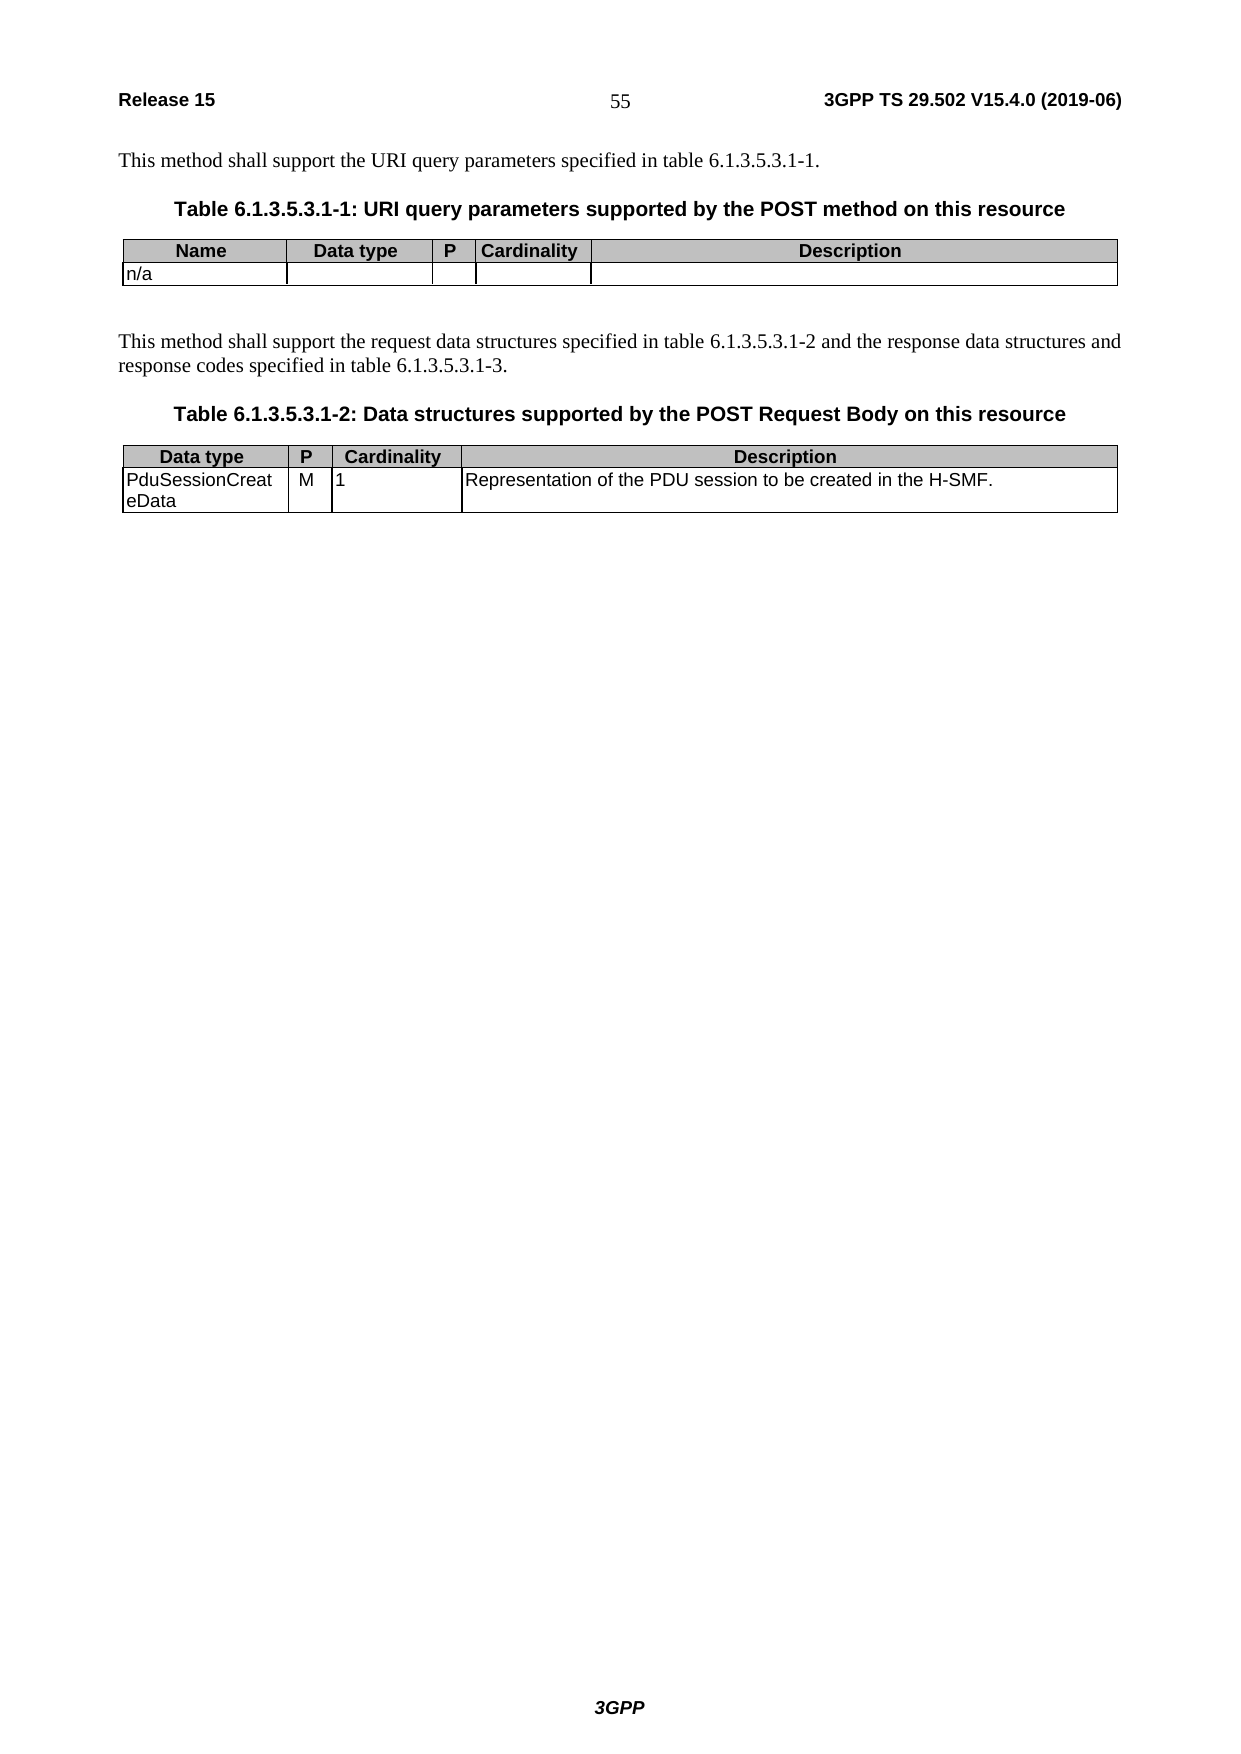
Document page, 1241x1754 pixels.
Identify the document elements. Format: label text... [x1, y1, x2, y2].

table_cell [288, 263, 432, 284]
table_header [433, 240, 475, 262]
text Table 6.1.3.5.3.1-2: Data structures supported by the POST Request Body on this resource [118, 402, 1122, 426]
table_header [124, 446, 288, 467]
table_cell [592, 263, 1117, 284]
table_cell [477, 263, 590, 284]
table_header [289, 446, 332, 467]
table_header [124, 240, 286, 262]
text This method shall support the request data structures specified in table 6.1.3.5.3.1-2 and the response data structures and response codes specified in table 6.1.3.5.3.1-3. [118, 329, 1122, 377]
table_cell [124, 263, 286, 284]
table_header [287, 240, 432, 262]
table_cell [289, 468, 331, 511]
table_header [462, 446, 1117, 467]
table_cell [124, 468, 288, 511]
text Table 6.1.3.5.3.1-1: URI query parameters supported by the POST method on this resource [118, 197, 1122, 221]
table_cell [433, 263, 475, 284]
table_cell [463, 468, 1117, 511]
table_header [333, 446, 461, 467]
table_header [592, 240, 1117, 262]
text This method shall support the URI query parameters specified in table 6.1.3.5.3.1-1. [118, 147, 1122, 172]
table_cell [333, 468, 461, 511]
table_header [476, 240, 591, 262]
